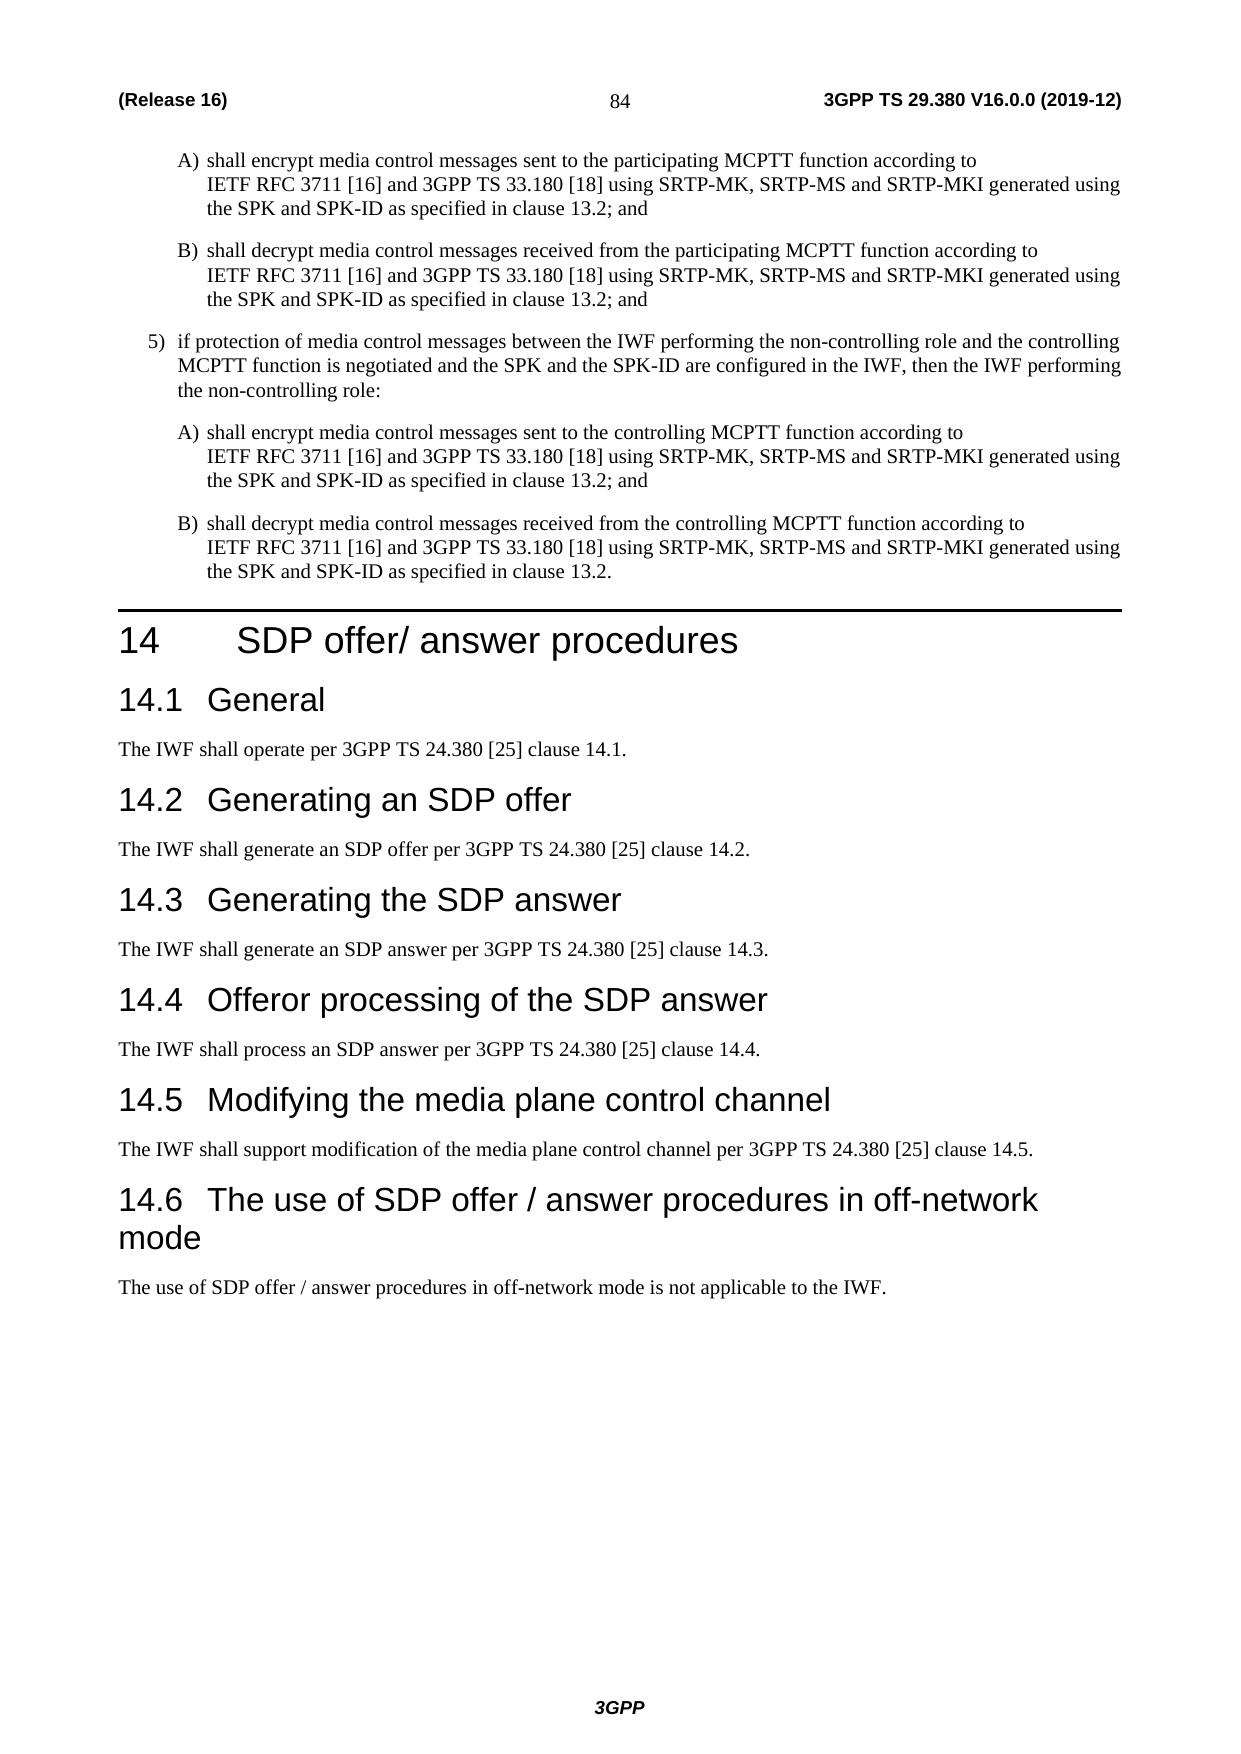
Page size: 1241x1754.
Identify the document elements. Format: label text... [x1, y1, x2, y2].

subtitle 14.6 The use of SDP offer / answer procedures in off-network mode [118, 1180, 1122, 1257]
text The IWF shall support modification of the media plane control channel per 3GPP TS 24.380 [25] clause 14.5. [118, 1137, 1122, 1161]
text A) shall encrypt media control messages sent to the participating MCPTT function according to IETF RFC 3711 [16] and 3GPP TS 33.180 [18] using SRTP-MK, SRTP-MS and SRTP-MKI generated using the SPK and SPK-ID as specified in clause 13.2; and [177, 147, 1122, 220]
text B) shall decrypt media control messages received from the controlling MCPTT function according to IETF RFC 3711 [16] and 3GPP TS 33.180 [18] using SRTP-MK, SRTP-MS and SRTP-MKI generated using the SPK and SPK-ID as specified in clause 13.2. [177, 511, 1122, 583]
subtitle 14 SDP offer/ answer procedures [118, 612, 1122, 661]
text The IWF shall process an SDP answer per 3GPP TS 24.380 [25] clause 14.4. [118, 1037, 1122, 1061]
text The IWF shall generate an SDP offer per 3GPP TS 24.380 [25] clause 14.2. [118, 837, 1122, 861]
text 5) if protection of media control messages between the IWF performing the non-controlling role and the controlling MCPTT function is negotiated and the SPK and the SPK-ID are configured in the IWF, then the IWF performing the non-controlling role: [148, 329, 1122, 402]
subtitle 14.4 Offeror processing of the SDP answer [118, 980, 1122, 1018]
text The IWF shall operate per 3GPP TS 24.380 [25] clause 14.1. [118, 737, 1122, 761]
subtitle 14.5 Modifying the media plane control channel [118, 1080, 1122, 1118]
text A) shall encrypt media control messages sent to the controlling MCPTT function according to IETF RFC 3711 [16] and 3GPP TS 33.180 [18] using SRTP-MK, SRTP-MS and SRTP-MKI generated using the SPK and SPK-ID as specified in clause 13.2; and [177, 420, 1122, 492]
text The use of SDP offer / answer procedures in off-network mode is not applicable to the IWF. [118, 1275, 1122, 1299]
subtitle 14.1 General [118, 680, 1122, 718]
text B) shall decrypt media control messages received from the participating MCPTT function according to IETF RFC 3711 [16] and 3GPP TS 33.180 [18] using SRTP-MK, SRTP-MS and SRTP-MKI generated using the SPK and SPK-ID as specified in clause 13.2; and [177, 238, 1122, 311]
subtitle 14.2 Generating an SDP offer [118, 780, 1122, 818]
subtitle 14.3 Generating the SDP answer [118, 880, 1122, 918]
text The IWF shall generate an SDP answer per 3GPP TS 24.380 [25] clause 14.3. [118, 937, 1122, 961]
